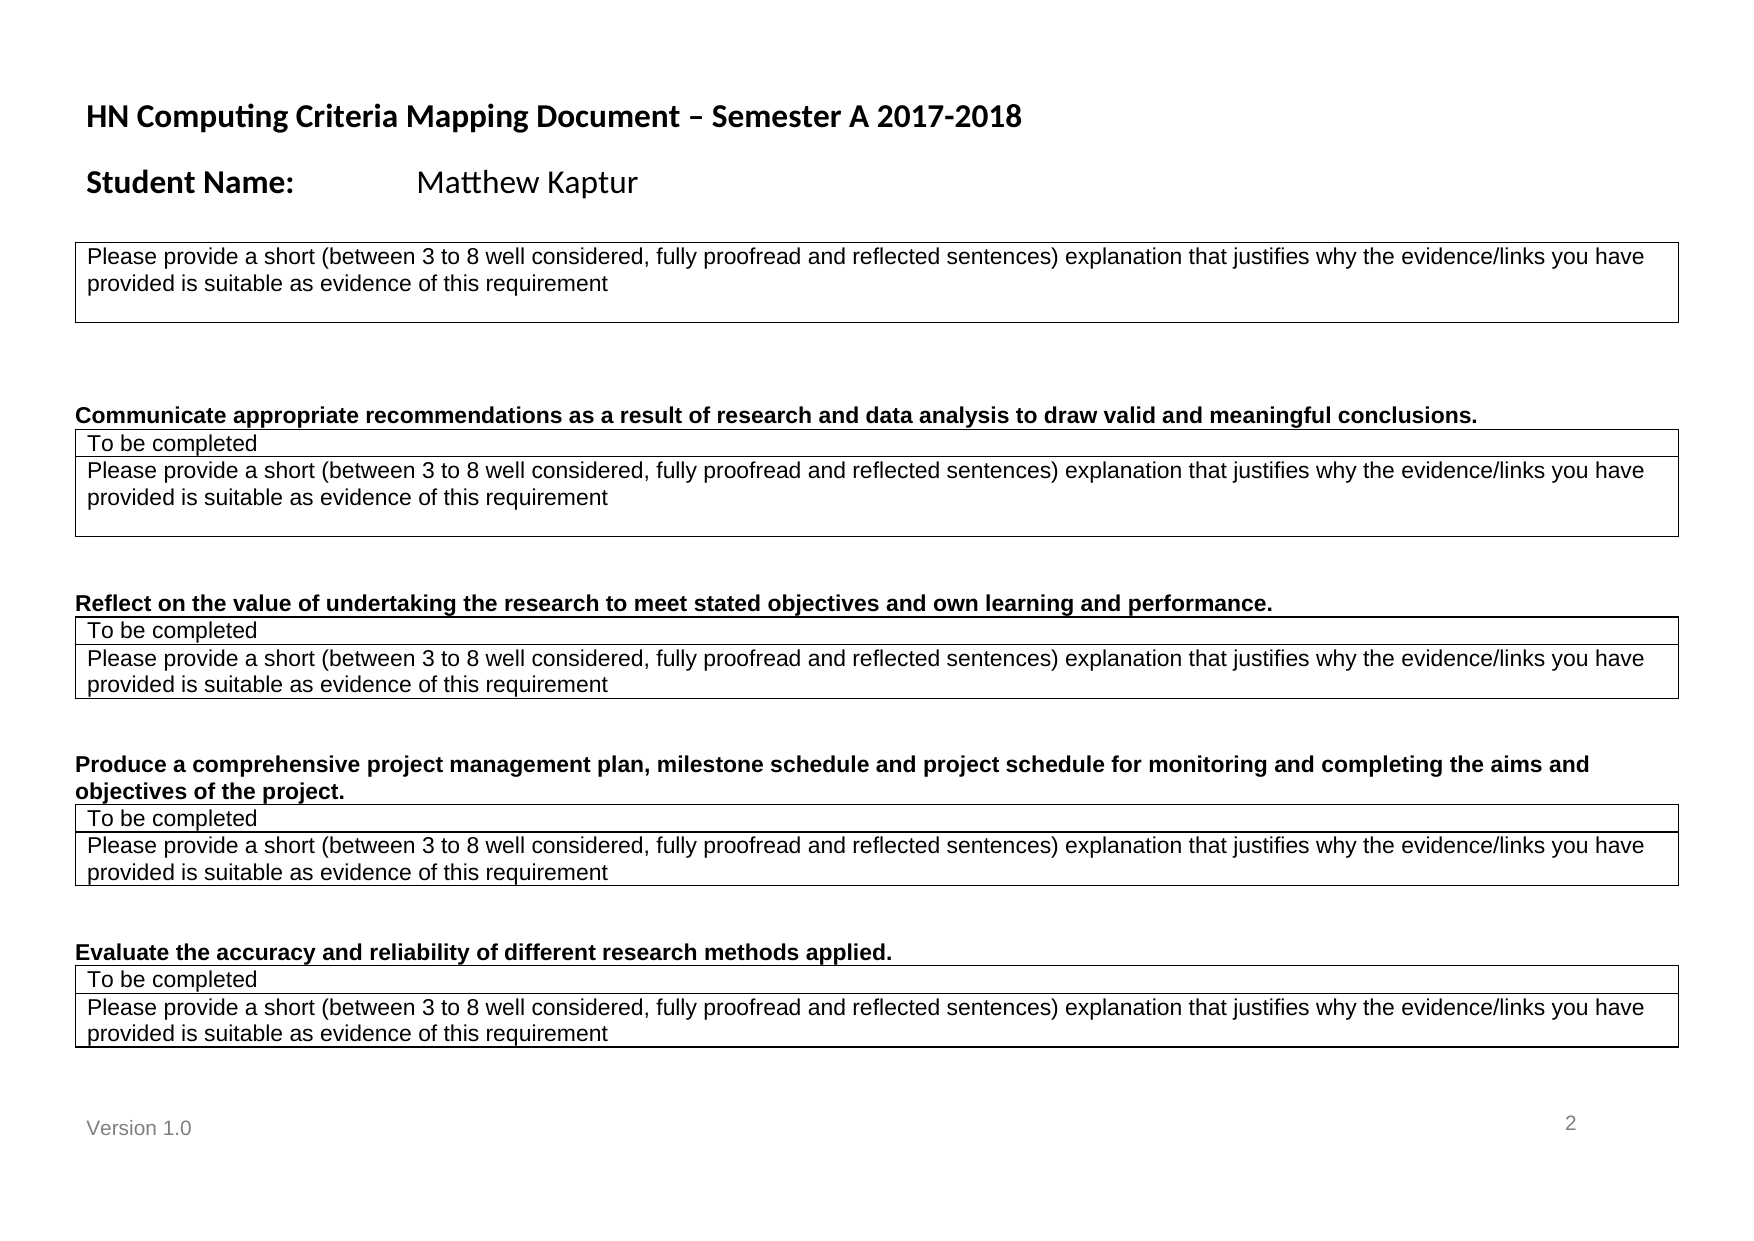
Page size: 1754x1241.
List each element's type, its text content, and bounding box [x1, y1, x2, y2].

table_header To be completed [76, 430, 1678, 456]
text Reflect on the value of undertaking the research to meet stated objectives and own learning and performance. [75, 590, 1679, 616]
text Produce a comprehensive project management plan, milestone schedule and project schedule for monitoring and completing the aims and objectives of the project. [75, 751, 1679, 804]
table_header To be completed [76, 805, 1678, 831]
text Communicate appropriate recommendations as a result of research and data analysis to draw valid and meaningful conclusions. [75, 402, 1679, 429]
table_header To be completed [76, 618, 1678, 644]
table_header To be completed [76, 966, 1678, 993]
text Evaluate the accuracy and reliability of different research methods applied. [75, 939, 1679, 965]
